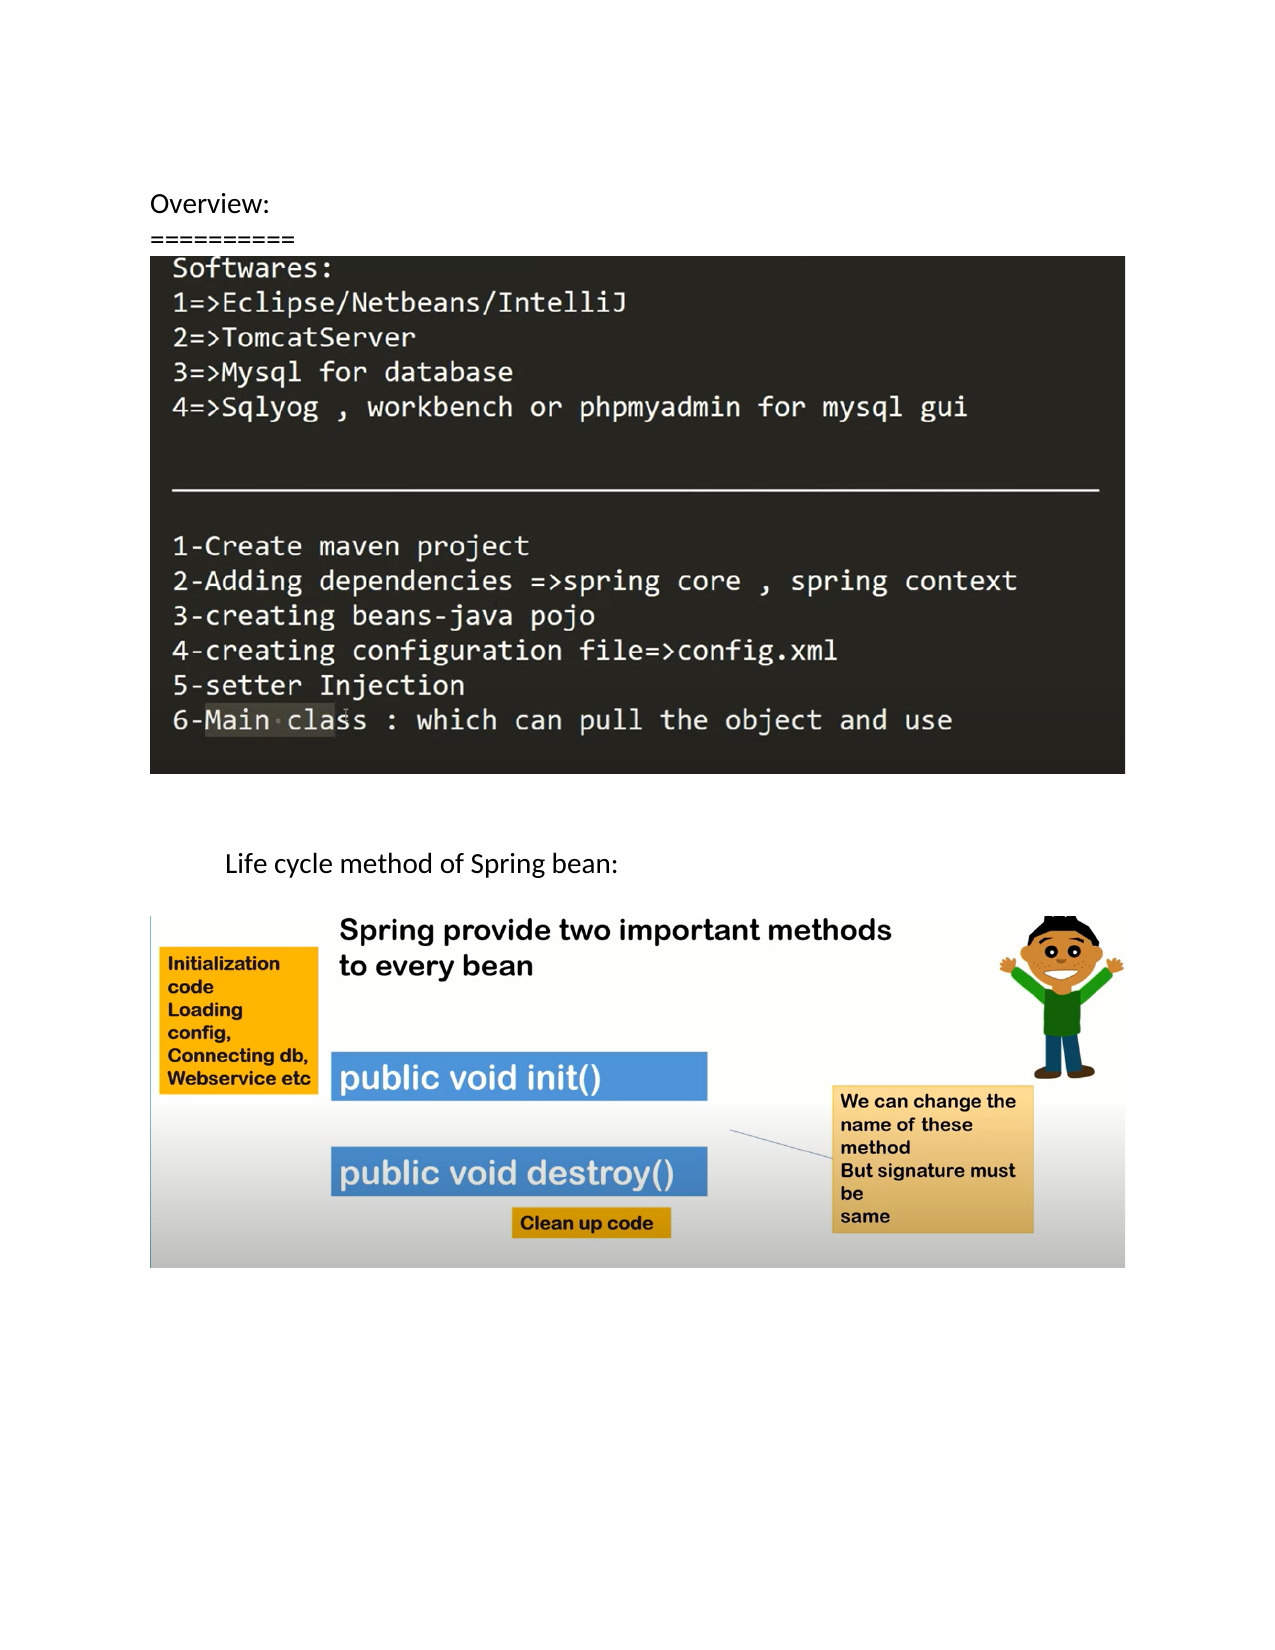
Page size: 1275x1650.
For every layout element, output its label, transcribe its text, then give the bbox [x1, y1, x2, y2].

text ========== [150, 221, 1125, 256]
picture [150, 916, 1125, 1268]
picture [150, 256, 1125, 774]
text Overview: [150, 186, 1125, 221]
text Life cycle method of Spring bean: [150, 845, 1125, 881]
